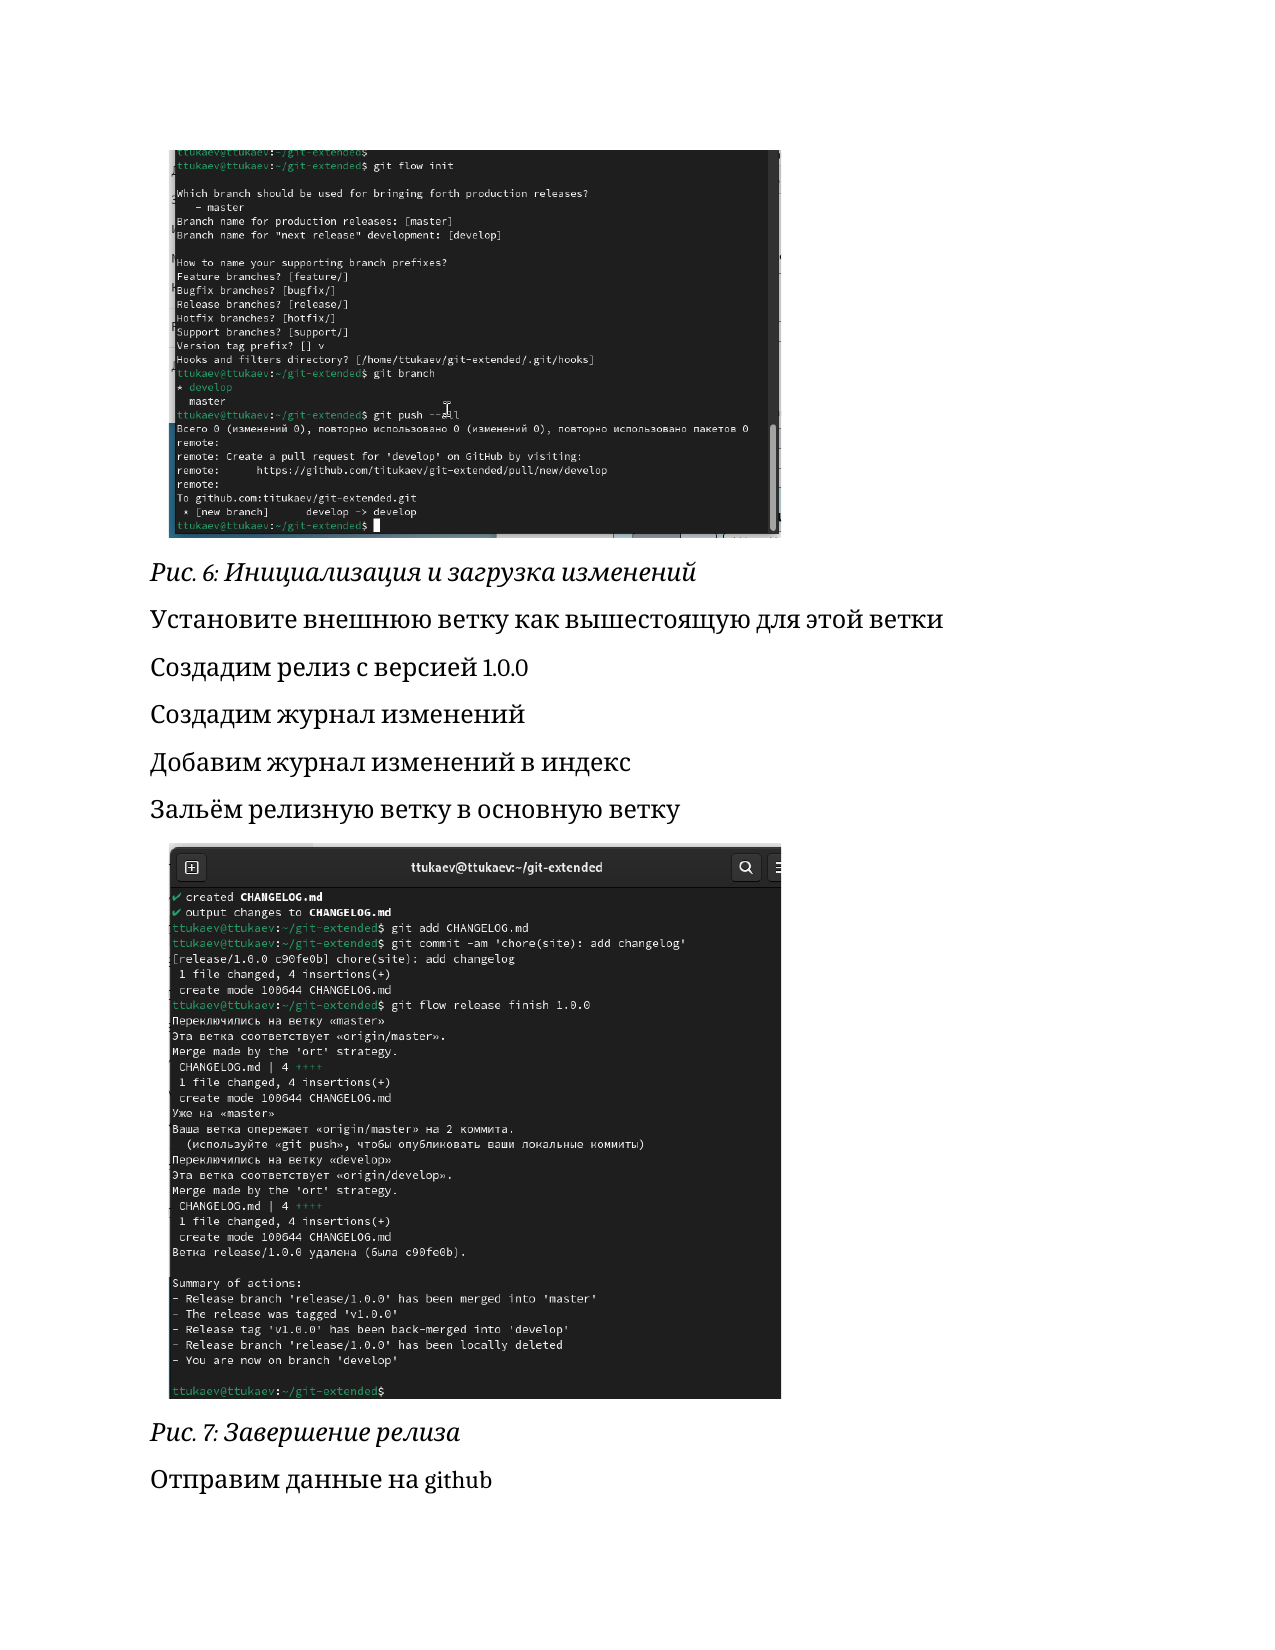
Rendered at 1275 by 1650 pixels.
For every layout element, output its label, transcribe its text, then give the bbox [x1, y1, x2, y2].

text Создадим журнал изменений [150, 701, 1125, 730]
text Добавим журнал изменений в индекс [150, 749, 1125, 777]
text Рис. 6: Инициализация и загрузка изменений [150, 559, 1125, 587]
picture [168, 150, 782, 538]
text Отправим данные на github [150, 1466, 1125, 1495]
text Рис. 7: Завершение релиза [150, 1419, 1125, 1448]
text Установите внешнюю ветку как вышестоящую для этой ветки [150, 606, 1125, 635]
text Зальём релизную ветку в основную ветку [150, 796, 1125, 825]
picture [168, 843, 782, 1399]
text Создадим релиз с версией 1.0.0 [150, 654, 1125, 682]
